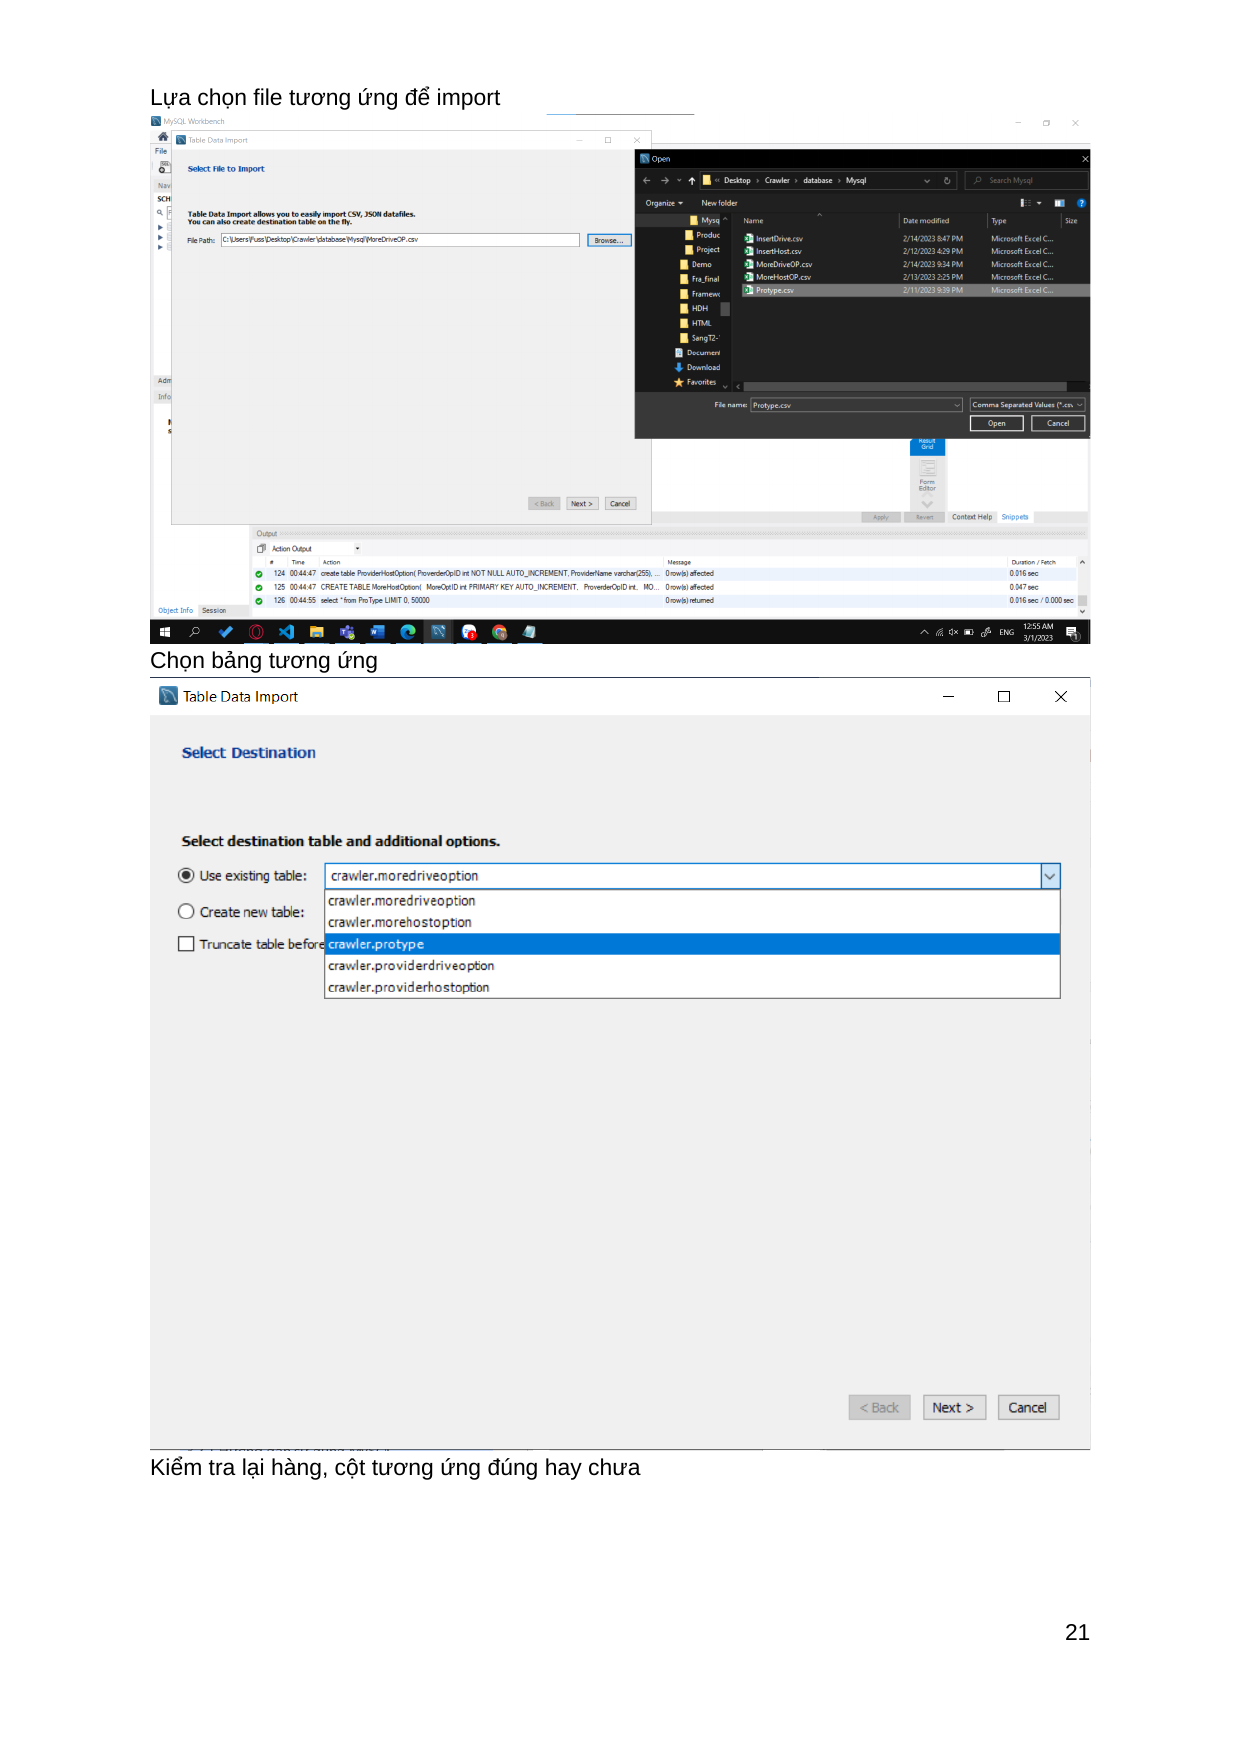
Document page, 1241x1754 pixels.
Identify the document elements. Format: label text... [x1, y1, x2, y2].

picture [150, 114, 1091, 644]
text Chọn bảng tương ứng [150, 647, 1090, 674]
picture [150, 677, 1091, 1451]
text Kiểm tra lại hàng, cột tương ứng đúng hay chưa [150, 1454, 1090, 1481]
text Lựa chọn file tương ứng để import [150, 84, 1090, 114]
